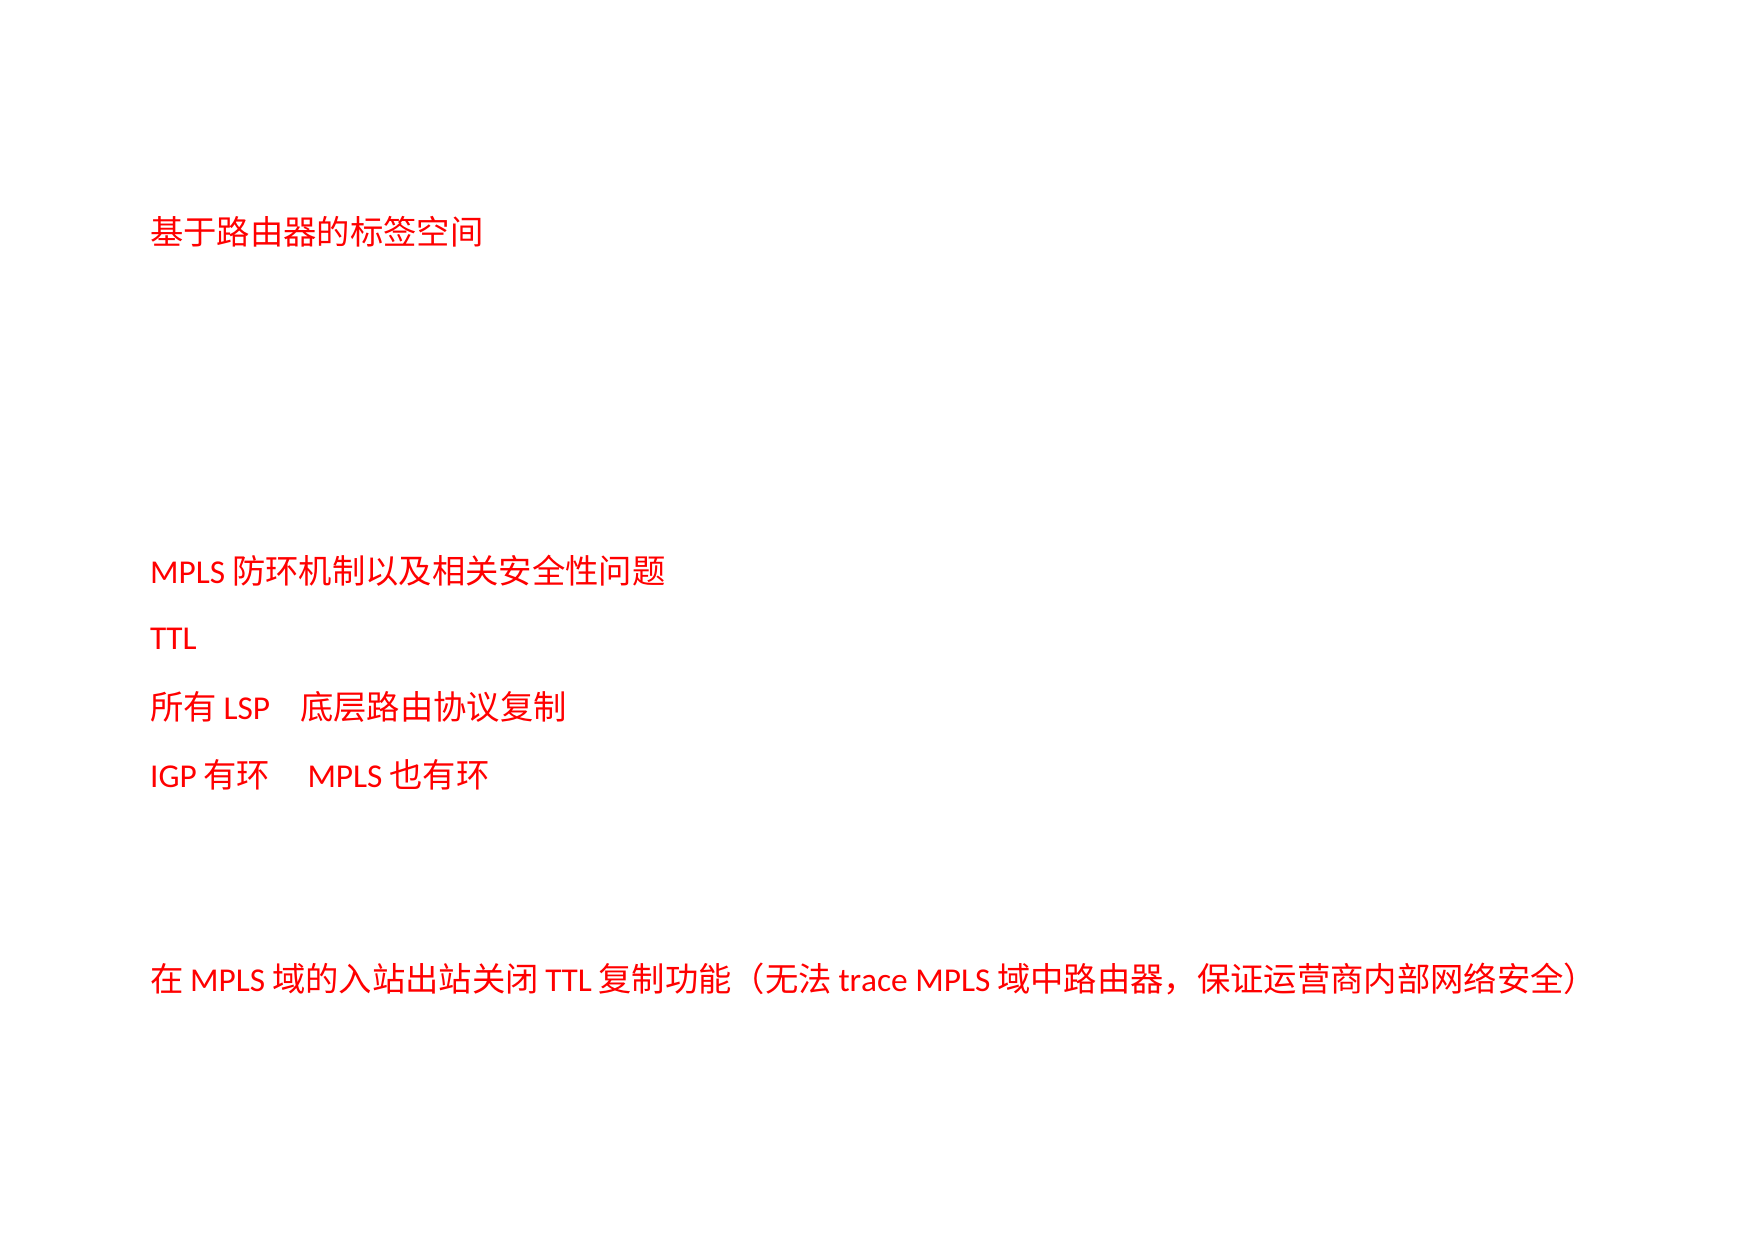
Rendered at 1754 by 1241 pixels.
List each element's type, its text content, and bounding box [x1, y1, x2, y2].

text MPLS防环机制以及相关安全性问题 [150, 535, 1604, 603]
text TTL [150, 603, 1604, 671]
text 所有LSP 底层路由协议复制 [150, 671, 1604, 739]
text 在MPLS域的入站出站关闭TTL复制功能（无法trace MPLS域中路由器，保证运营商内部网络安全） [150, 943, 1604, 1011]
text 基于路由器的标签空间 [150, 196, 1604, 263]
text IGP有环 MPLS也有环 [150, 739, 1604, 807]
